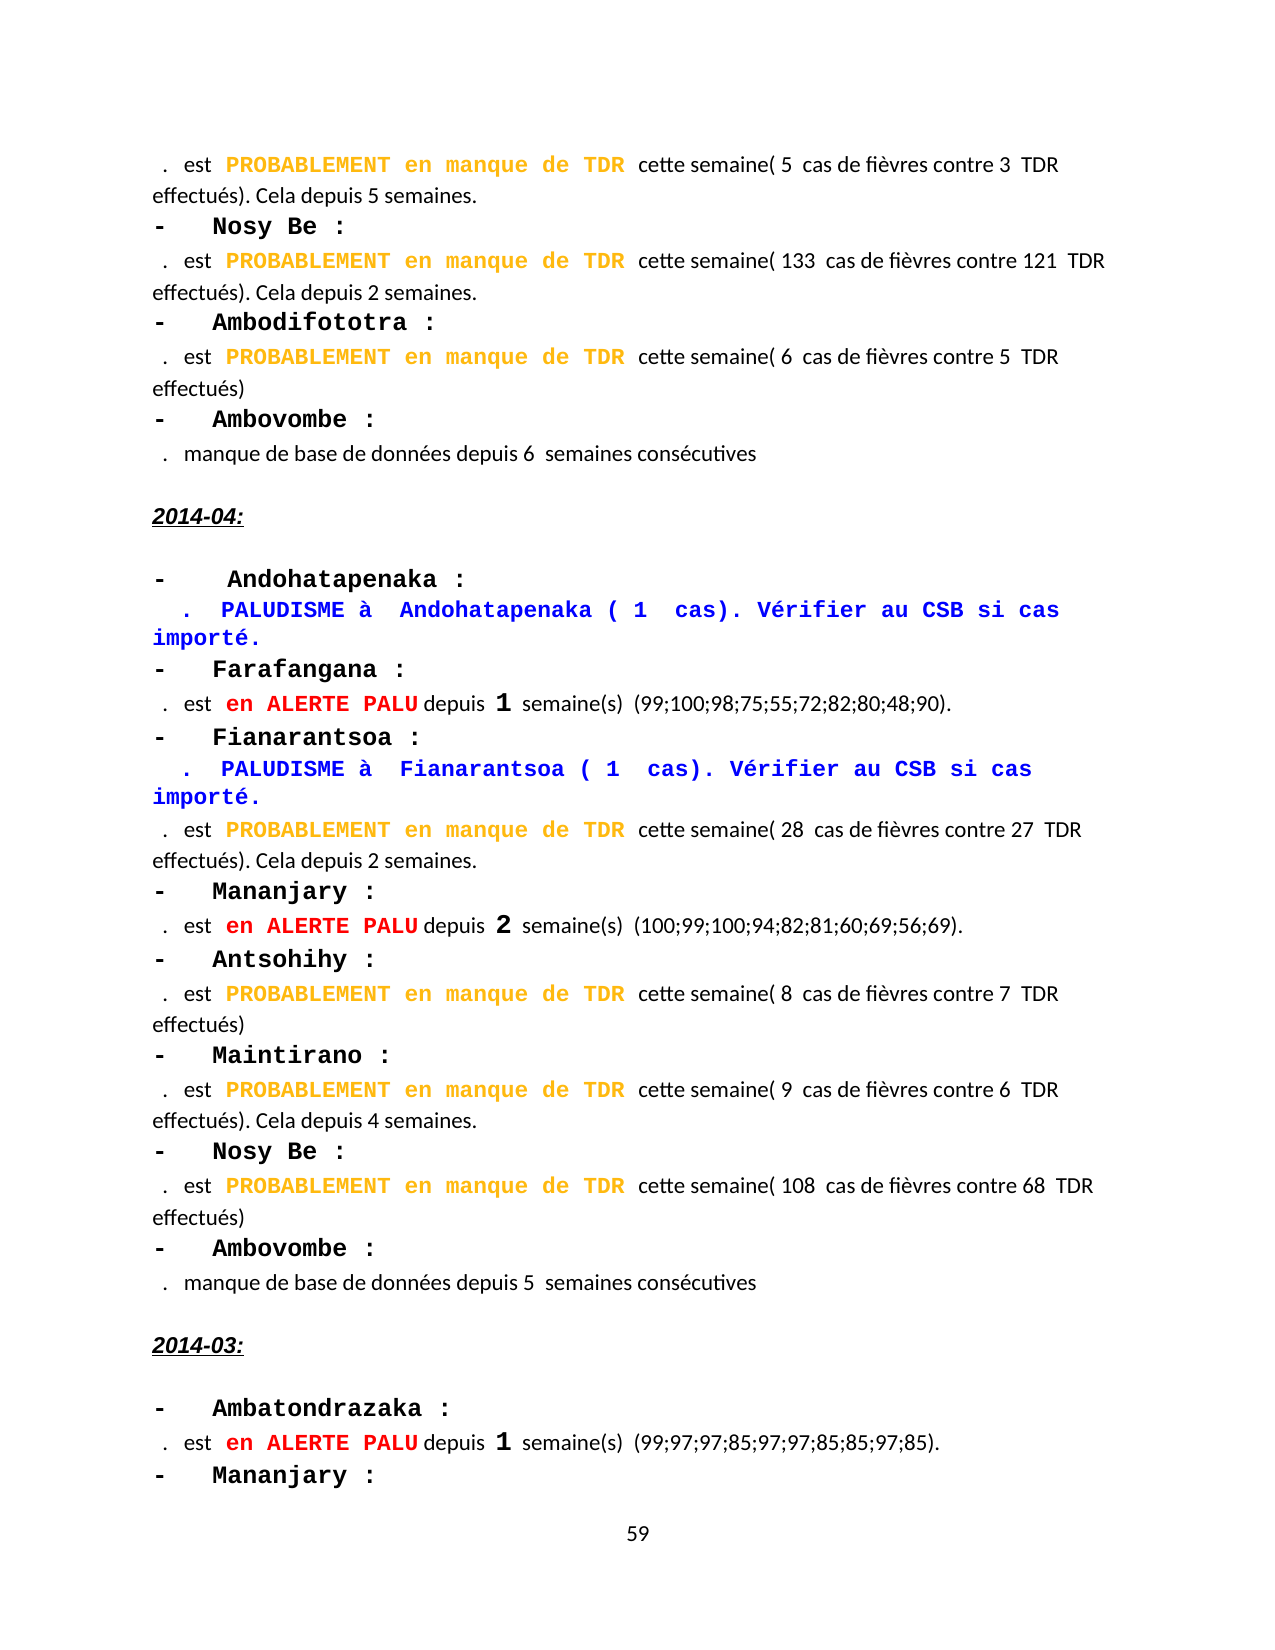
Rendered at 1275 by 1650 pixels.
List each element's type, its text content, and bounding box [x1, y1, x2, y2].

text - Ambodifototra : [152, 310, 1123, 338]
text . manque de base de données depuis 6 semaines consécutives [152, 439, 1123, 467]
text . est PROBABLEMENT en manque de TDR cette semaine( 108 cas de fièvres contre 68 TDR effectués) [152, 1172, 1123, 1231]
text - Farafangana : [152, 657, 1123, 685]
text . est PROBABLEMENT en manque de TDR cette semaine( 133 cas de fièvres contre 121 TDR effectués). Cela depuis 2 semaines. [152, 246, 1123, 306]
text - Ambovombe : [152, 406, 1123, 434]
text - Ambovombe : [152, 1235, 1123, 1263]
text . PALUDISME à Andohatapenaka ( 1 cas). Vérifier au CSB si cas importé. [152, 599, 1123, 653]
text - Andohatapenaka : [152, 566, 1123, 594]
text 2014-04: [152, 503, 1123, 530]
text - Fianarantsoa : [152, 724, 1123, 753]
text - Antsohihy : [152, 946, 1123, 975]
text . est PROBABLEMENT en manque de TDR cette semaine( 8 cas de fièvres contre 7 TDR effectués) [152, 979, 1123, 1038]
text - Mananjary : [152, 1463, 1123, 1491]
text - Nosy Be : [152, 1139, 1123, 1167]
text - Maintirano : [152, 1043, 1123, 1071]
text - Nosy Be : [152, 214, 1123, 242]
text . est en ALERTE PALU depuis 1 semaine(s) (99;100;98;75;55;72;82;80;48;90). [152, 689, 1123, 720]
text - Ambatondrazaka : [152, 1395, 1123, 1423]
text . est en ALERTE PALU depuis 2 semaine(s) (100;99;100;94;82;81;60;69;56;69). [152, 911, 1123, 942]
text . est PROBABLEMENT en manque de TDR cette semaine( 6 cas de fièvres contre 5 TDR effectués) [152, 342, 1123, 402]
text . PALUDISME à Fianarantsoa ( 1 cas). Vérifier au CSB si cas importé. [152, 757, 1123, 811]
text . manque de base de données depuis 5 semaines consécutives [152, 1268, 1123, 1296]
text . est PROBABLEMENT en manque de TDR cette semaine( 28 cas de fièvres contre 27 TDR effectués). Cela depuis 2 semaines. [152, 815, 1123, 874]
text . est en ALERTE PALU depuis 1 semaine(s) (99;97;97;85;97;97;85;85;97;85). [152, 1428, 1123, 1458]
text . est PROBABLEMENT en manque de TDR cette semaine( 9 cas de fièvres contre 6 TDR effectués). Cela depuis 4 semaines. [152, 1075, 1123, 1135]
text - Mananjary : [152, 879, 1123, 907]
text 2014-03: [152, 1332, 1123, 1359]
text . est PROBABLEMENT en manque de TDR cette semaine( 5 cas de fièvres contre 3 TDR effectués). Cela depuis 5 semaines. [152, 150, 1123, 209]
